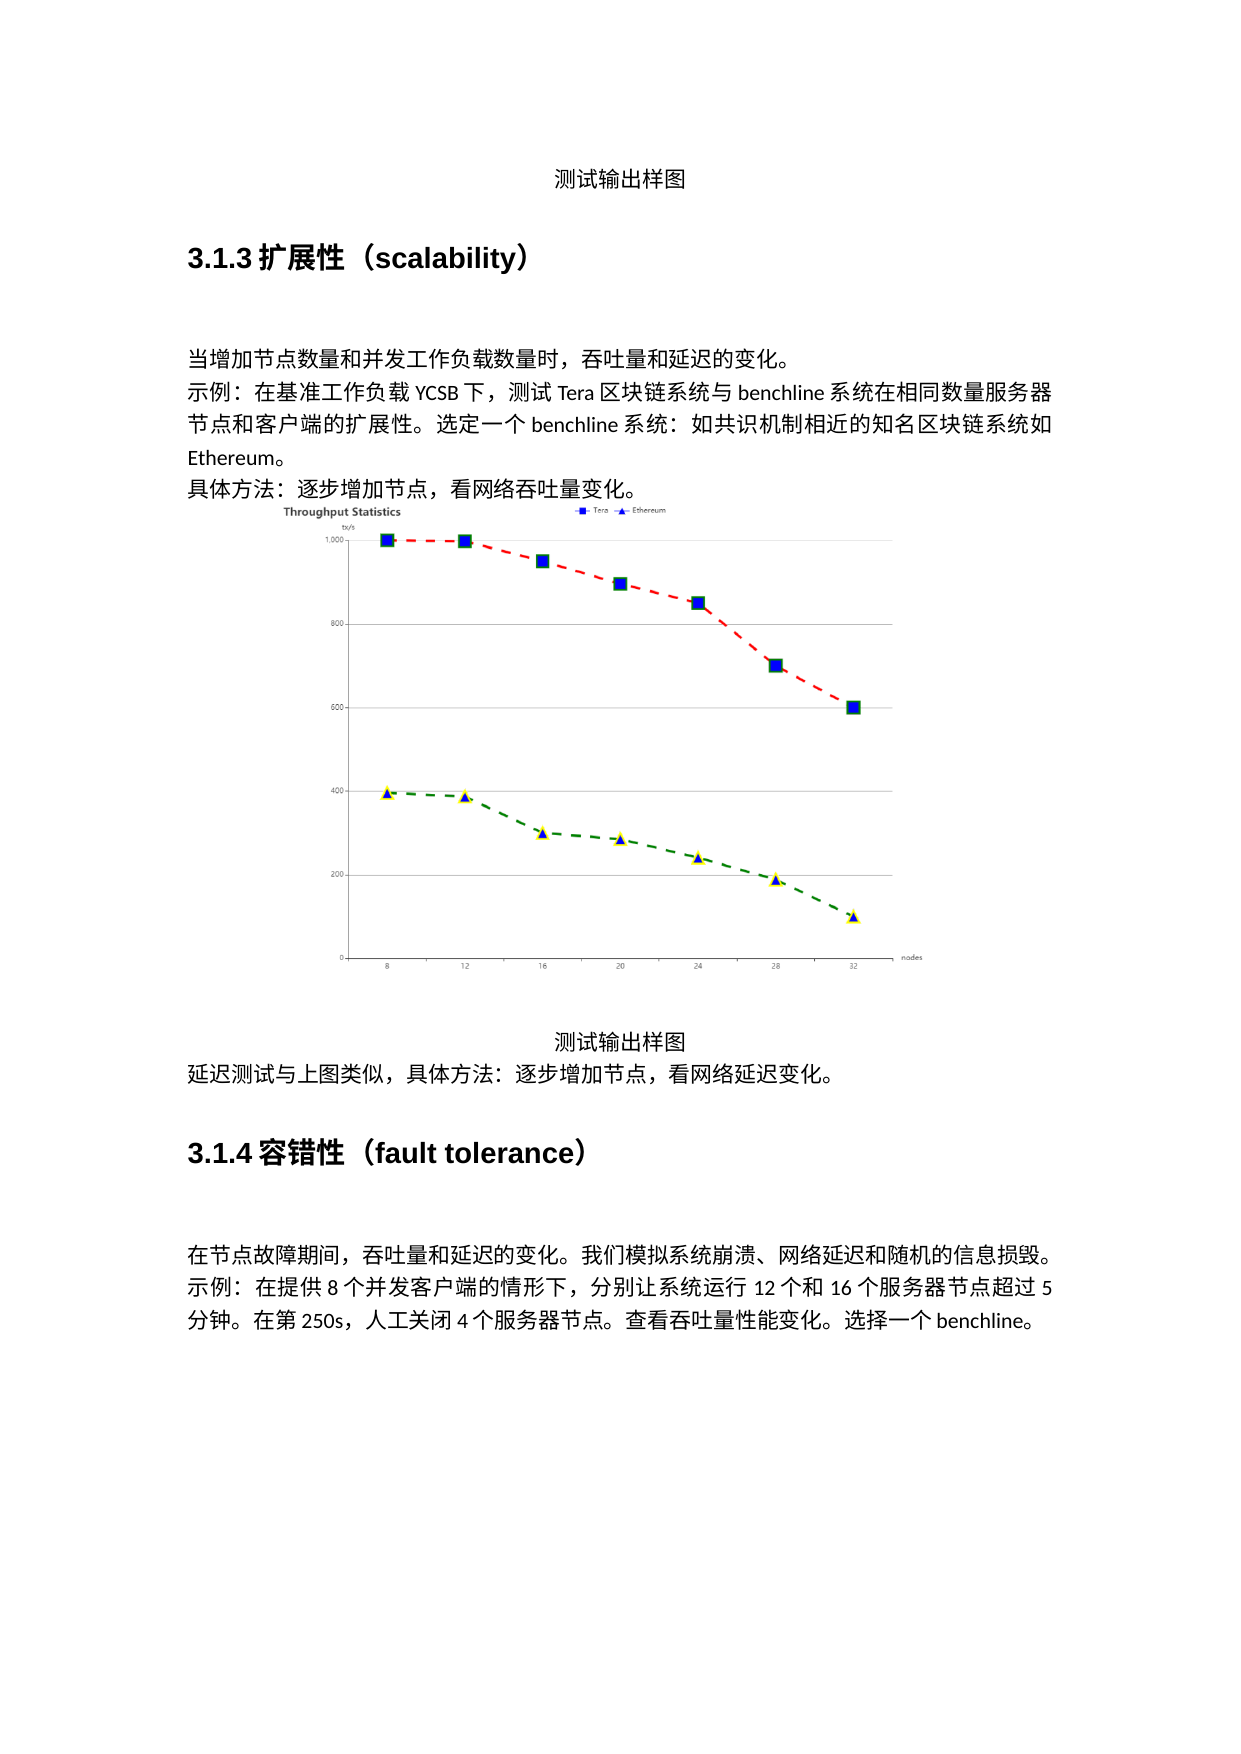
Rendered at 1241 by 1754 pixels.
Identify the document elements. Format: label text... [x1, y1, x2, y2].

subtitle 3.1.4容错性（fault tolerance） [187, 1119, 1053, 1184]
list 测试输出样图 [187, 1024, 1053, 1057]
list 延迟测试与上图类似，具体方法：逐步增加节点，看网络延迟变化。 [187, 1057, 1053, 1089]
list 示例：在提供8个并发客户端的情形下，分别让系统运行12个和16个服务器节点超过5分钟。在第250s，人工关闭4个服务器节点。查看吞吐量性能变化。选择一个benchline。 [187, 1270, 1053, 1335]
picture [280, 504, 960, 994]
list 测试输出样图 [187, 162, 1053, 194]
list 在节点故障期间，吞吐量和延迟的变化。我们模拟系统崩溃、网络延迟和随机的信息损毁。 [187, 1237, 1053, 1270]
list 示例：在基准工作负载YCSB下，测试Tera区块链系统与benchline系统在相同数量服务器节点和客户端的扩展性。选定一个benchline系统：如共识机制相近的知名区块链系统如Ethereum。 [187, 374, 1053, 472]
list 当增加节点数量和并发工作负载数量时，吞吐量和延迟的变化。 [187, 342, 1053, 374]
list 具体方法：逐步增加节点，看网络吞吐量变化。 [187, 472, 1053, 504]
subtitle 3.1.3扩展性（scalability） [187, 224, 1053, 289]
